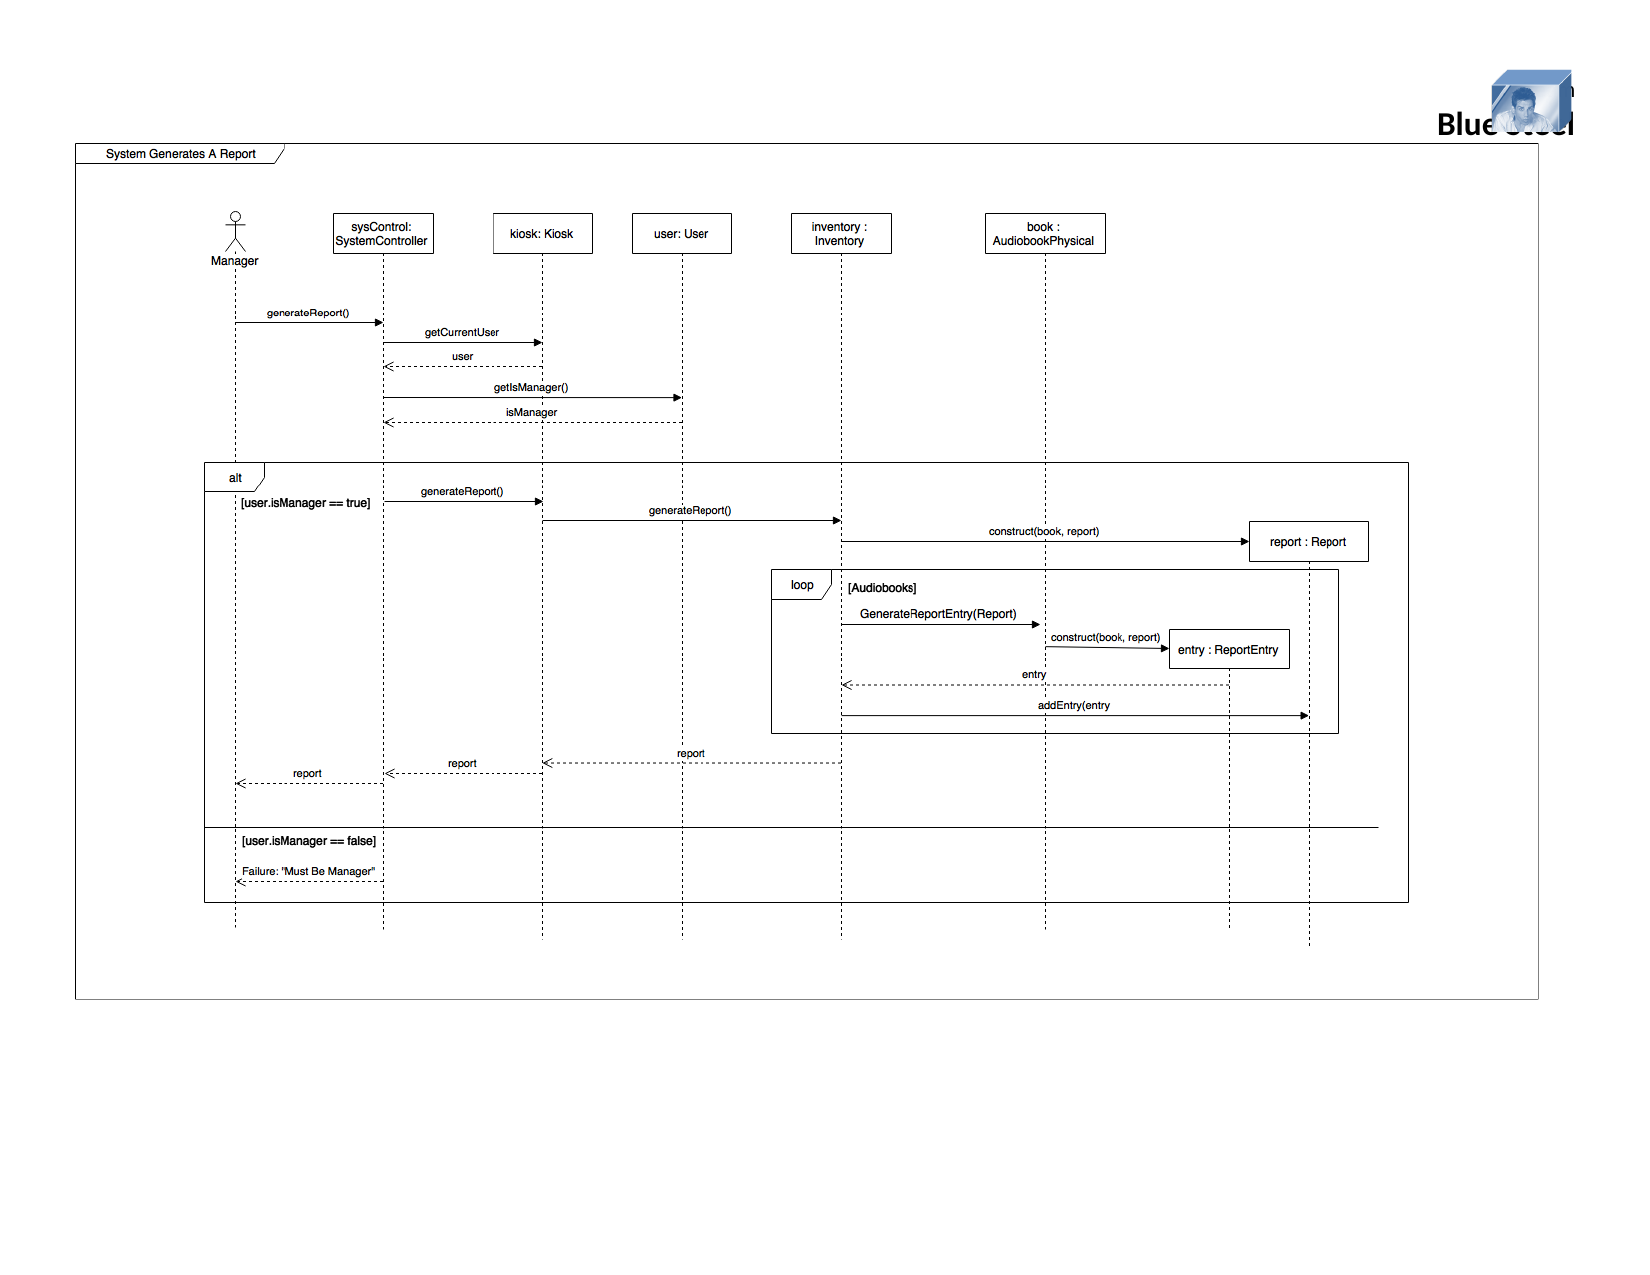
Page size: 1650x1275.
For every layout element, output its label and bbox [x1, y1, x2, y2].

picture [75, 143, 1539, 1000]
picture [1490, 69, 1572, 132]
